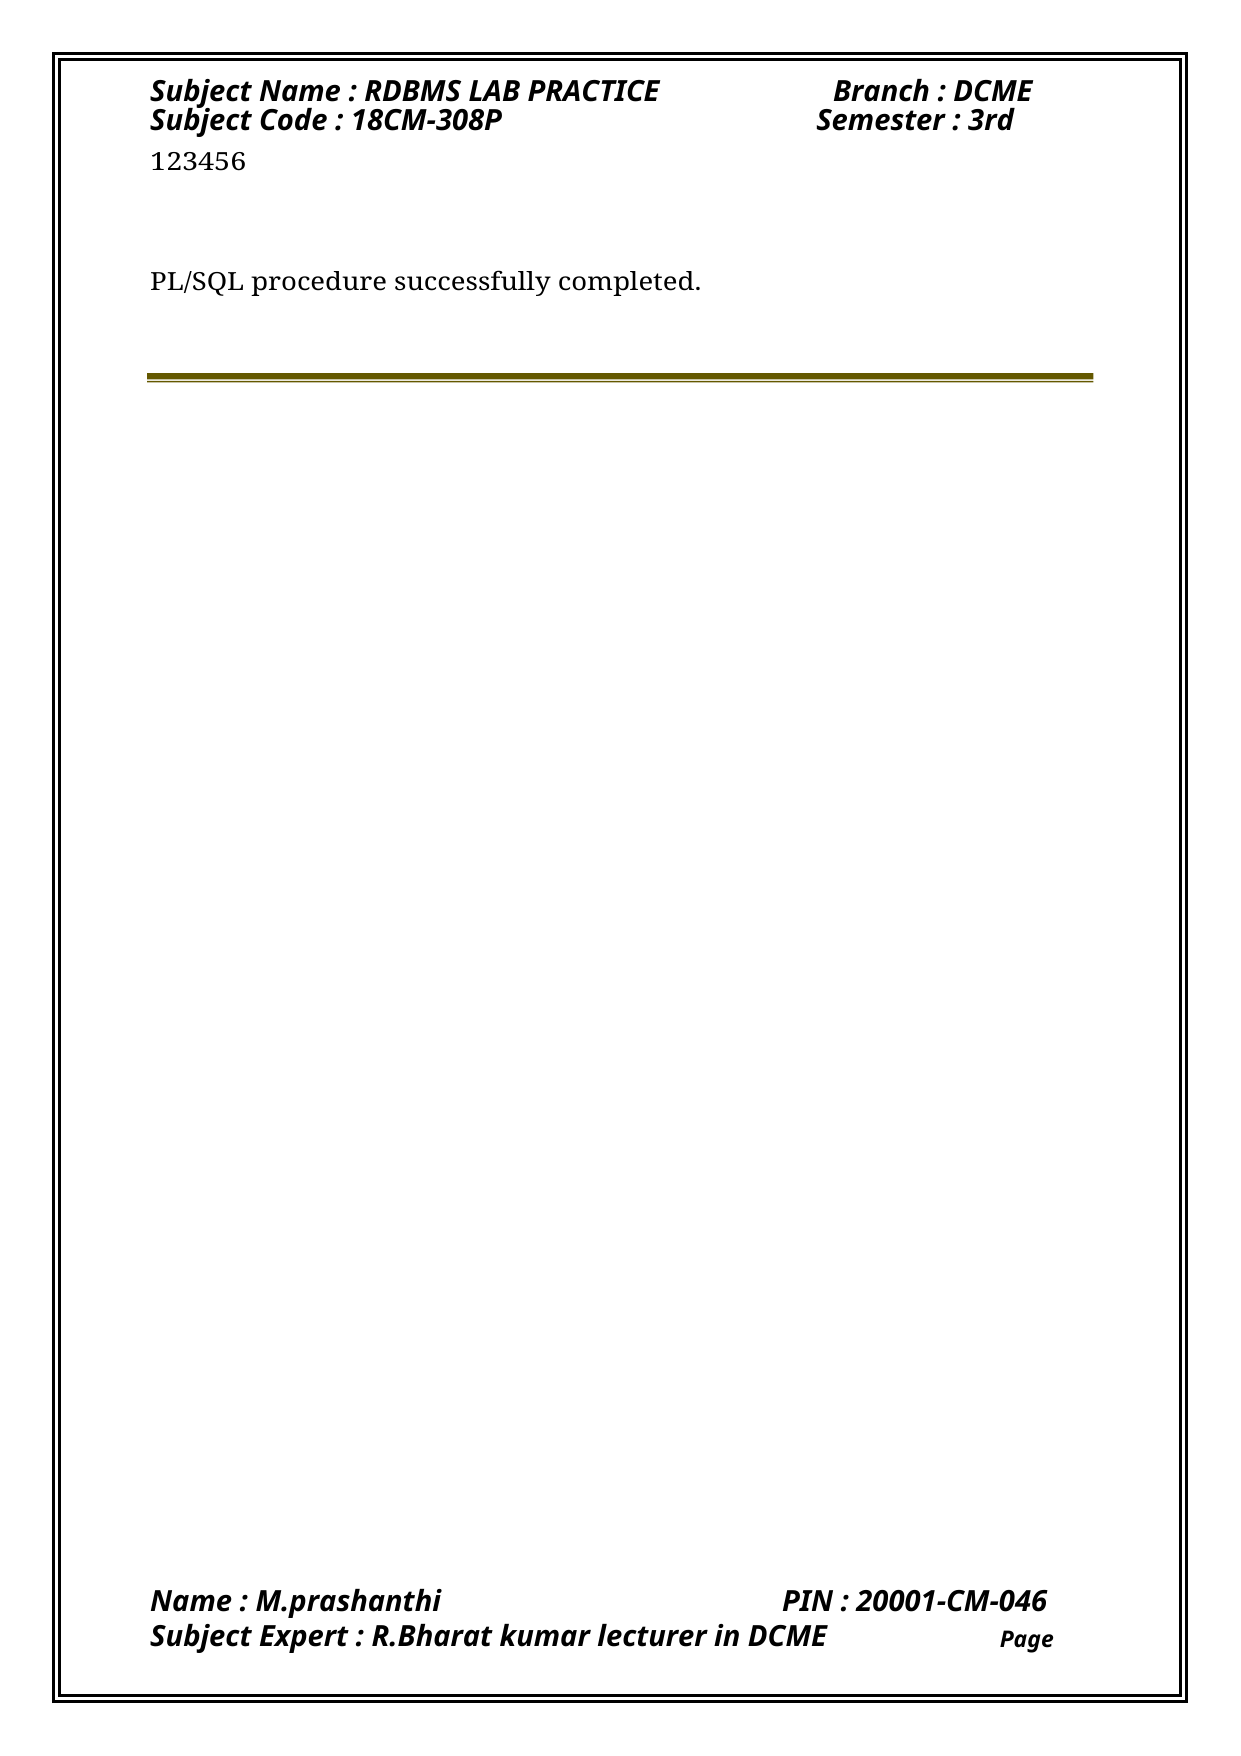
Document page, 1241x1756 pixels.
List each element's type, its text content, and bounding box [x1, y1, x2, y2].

text PL/SQL procedure successfully completed. [150, 264, 1136, 298]
text 123456 [150, 144, 1136, 178]
